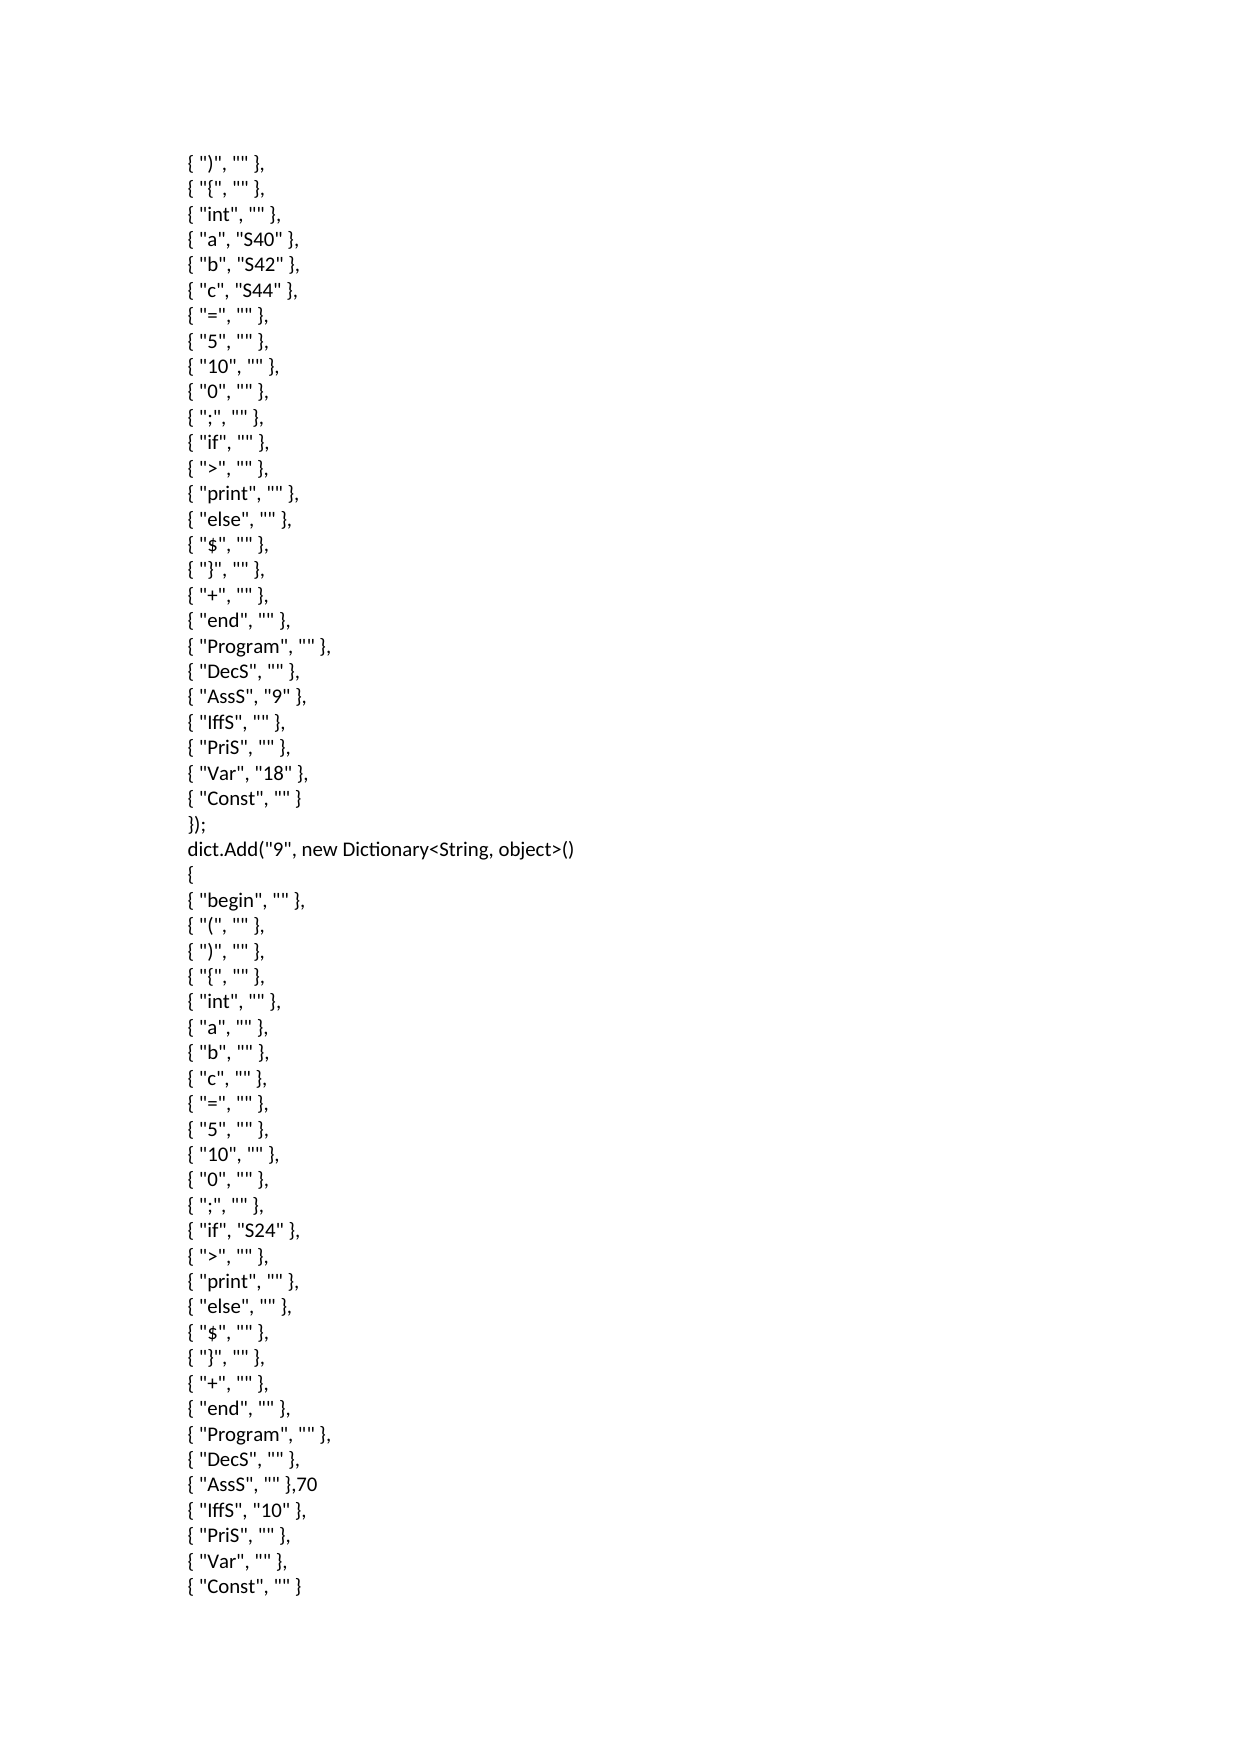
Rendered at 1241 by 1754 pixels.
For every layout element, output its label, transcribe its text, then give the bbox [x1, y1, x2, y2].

text { "b", "" }, [187, 1039, 1053, 1065]
text { [187, 862, 1053, 887]
text { "$", "" }, [187, 1319, 1053, 1344]
text { "PriS", "" }, [187, 734, 1053, 760]
text { "PriS", "" }, [187, 1522, 1053, 1548]
text { "else", "" }, [187, 1294, 1053, 1319]
text { "(", "" }, [187, 912, 1053, 938]
text { ")", "" }, [187, 150, 1053, 175]
text { ">", "" }, [187, 1243, 1053, 1268]
text { "{", "" }, [187, 963, 1053, 989]
text { "int", "" }, [187, 201, 1053, 226]
text { "Var", "18" }, [187, 760, 1053, 785]
text { "5", "" }, [187, 328, 1053, 353]
text { "IffS", "" }, [187, 709, 1053, 734]
text { "=", "" }, [187, 302, 1053, 328]
text { "10", "" }, [187, 353, 1053, 379]
text { "IffS", "10" }, [187, 1497, 1053, 1522]
text { "else", "" }, [187, 506, 1053, 531]
text { "a", "" }, [187, 1014, 1053, 1039]
text { ">", "" }, [187, 455, 1053, 480]
text { "AssS", "9" }, [187, 684, 1053, 709]
text { "Var", "" }, [187, 1548, 1053, 1573]
text { "+", "" }, [187, 582, 1053, 607]
text { ";", "" }, [187, 1192, 1053, 1217]
text { "+", "" }, [187, 1370, 1053, 1395]
text { "print", "" }, [187, 1268, 1053, 1294]
text { "a", "S40" }, [187, 226, 1053, 252]
text { "Program", "" }, [187, 1421, 1053, 1446]
text { "5", "" }, [187, 1116, 1053, 1141]
text { "0", "" }, [187, 379, 1053, 404]
text { "}", "" }, [187, 1344, 1053, 1370]
text { "AssS", "" },70 [187, 1472, 1053, 1497]
text { "b", "S42" }, [187, 252, 1053, 277]
text { "}", "" }, [187, 557, 1053, 582]
text { "end", "" }, [187, 1395, 1053, 1421]
text dict.Add("9", new Dictionary<String, object>() [187, 836, 1053, 862]
text { "if", "S24" }, [187, 1217, 1053, 1243]
text { "begin", "" }, [187, 887, 1053, 912]
text { "DecS", "" }, [187, 1446, 1053, 1472]
text { ";", "" }, [187, 404, 1053, 429]
text { "if", "" }, [187, 429, 1053, 455]
text { "c", "S44" }, [187, 277, 1053, 302]
text { "{", "" }, [187, 175, 1053, 201]
text { "Const", "" } [187, 1573, 1053, 1599]
text { "print", "" }, [187, 480, 1053, 506]
text { "DecS", "" }, [187, 658, 1053, 684]
text { "Program", "" }, [187, 633, 1053, 658]
text { ")", "" }, [187, 938, 1053, 963]
text { "=", "" }, [187, 1090, 1053, 1116]
text { "10", "" }, [187, 1141, 1053, 1167]
text { "$", "" }, [187, 531, 1053, 557]
text { "int", "" }, [187, 989, 1053, 1014]
text }); [187, 811, 1053, 836]
text { "c", "" }, [187, 1065, 1053, 1090]
text { "end", "" }, [187, 607, 1053, 633]
text { "Const", "" } [187, 785, 1053, 811]
text { "0", "" }, [187, 1167, 1053, 1192]
